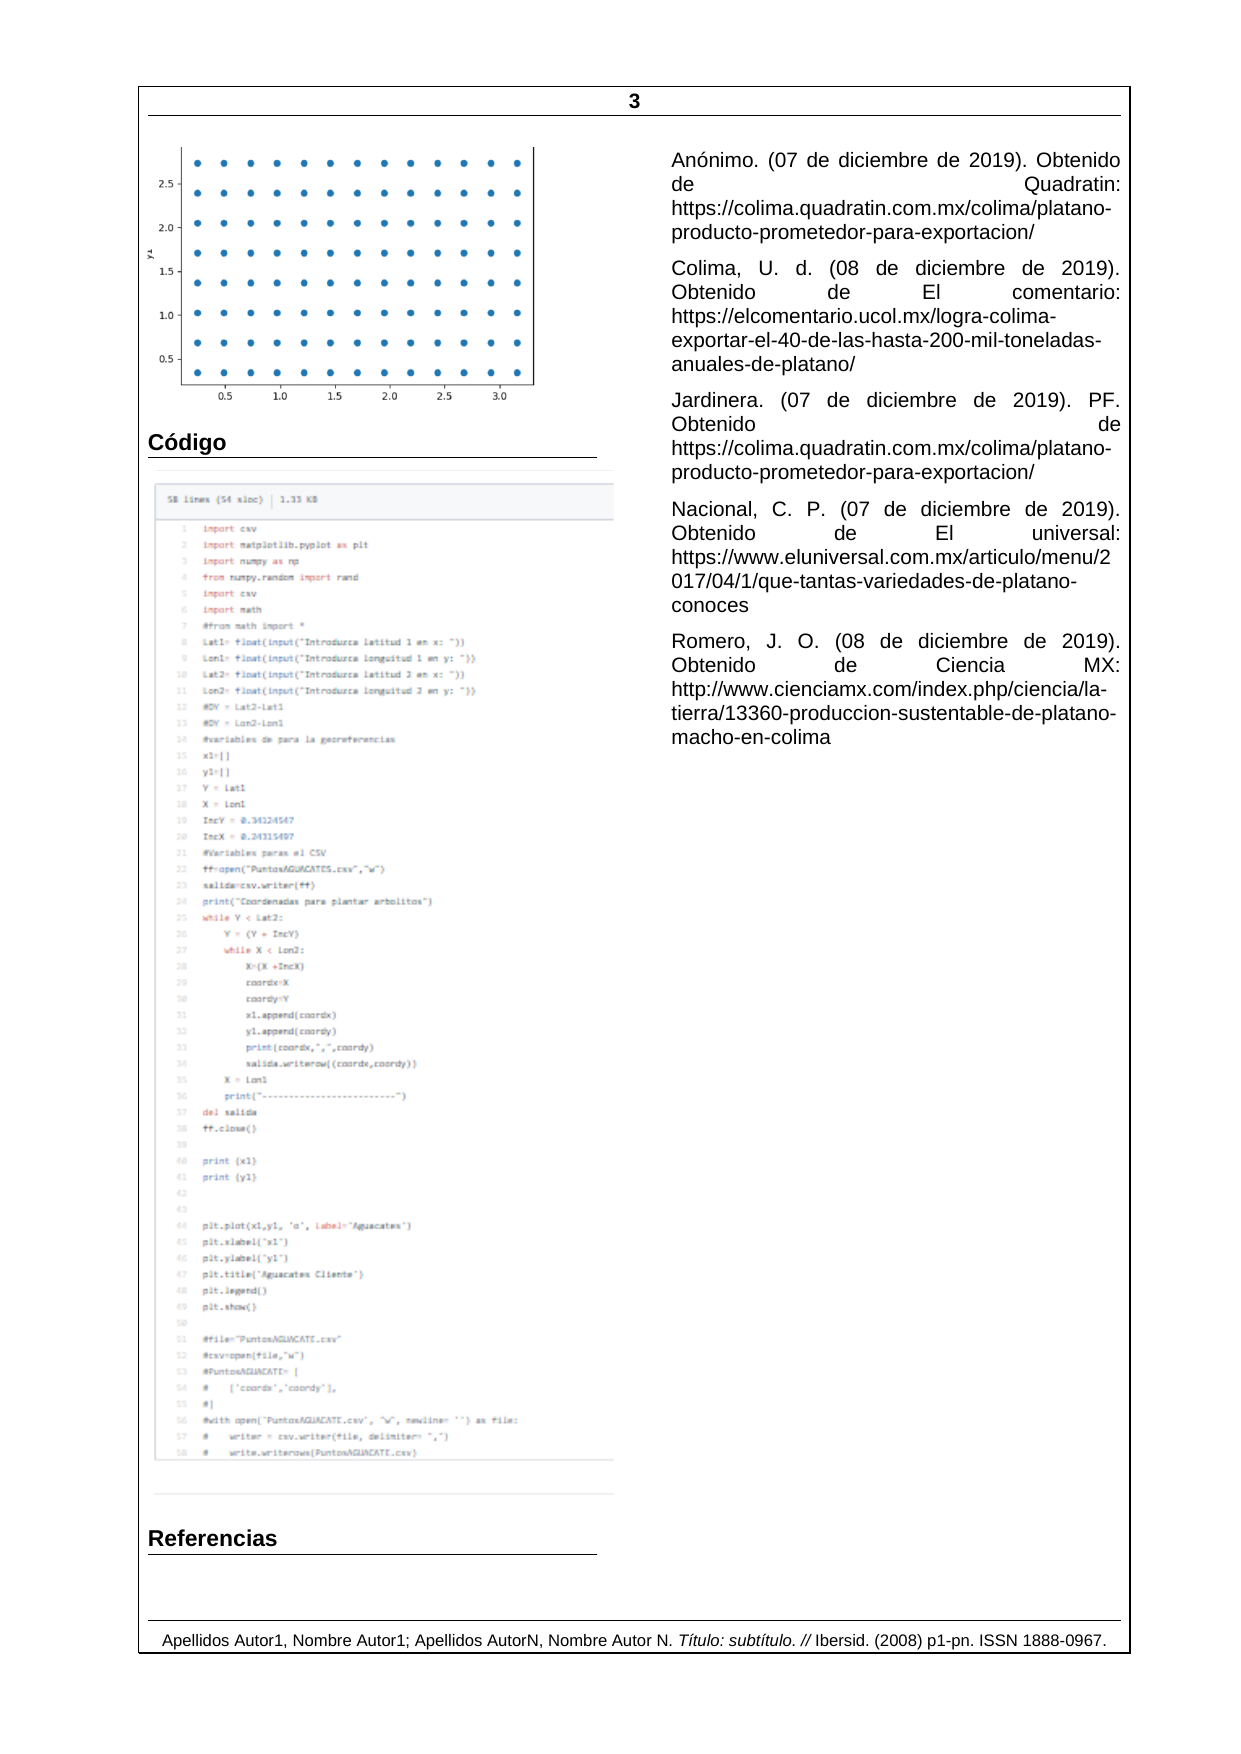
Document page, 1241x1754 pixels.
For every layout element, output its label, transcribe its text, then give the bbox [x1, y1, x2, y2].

picture [147, 147, 538, 404]
subtitle Código [148, 429, 597, 457]
text Colima, U. d. (08 de diciembre de 2019). Obtenido de El comentario: https://elcomentario.ucol.mx/logra-colima-exportar-el-40-de-las-hasta-200-mil-toneladas-anuales-de-platano/ [671, 256, 1121, 376]
text Nacional, C. P. (07 de diciembre de 2019). Obtenido de El universal: https://www.eluniversal.com.mx/articulo/menu/2017/04/1/que-tantas-variedades-de-platano-conoces [671, 497, 1121, 616]
text Jardinera. (07 de diciembre de 2019). PF. Obtenido de https://colima.quadratin.com.mx/colima/platano-producto-prometedor-para-exportacion/ [671, 388, 1121, 484]
text Romero, J. O. (08 de diciembre de 2019). Obtenido de Ciencia MX: http://www.cienciamx.com/index.php/ciencia/la-tierra/13360-produccion-sustentable-de-platano-macho-en-colima [671, 629, 1121, 749]
picture [147, 470, 614, 1501]
text Anónimo. (07 de diciembre de 2019). Obtenido de Quadratin: https://colima.quadratin.com.mx/colima/platano-producto-prometedor-para-exportacion/ [671, 148, 1121, 243]
subtitle Referencias [148, 1525, 597, 1554]
